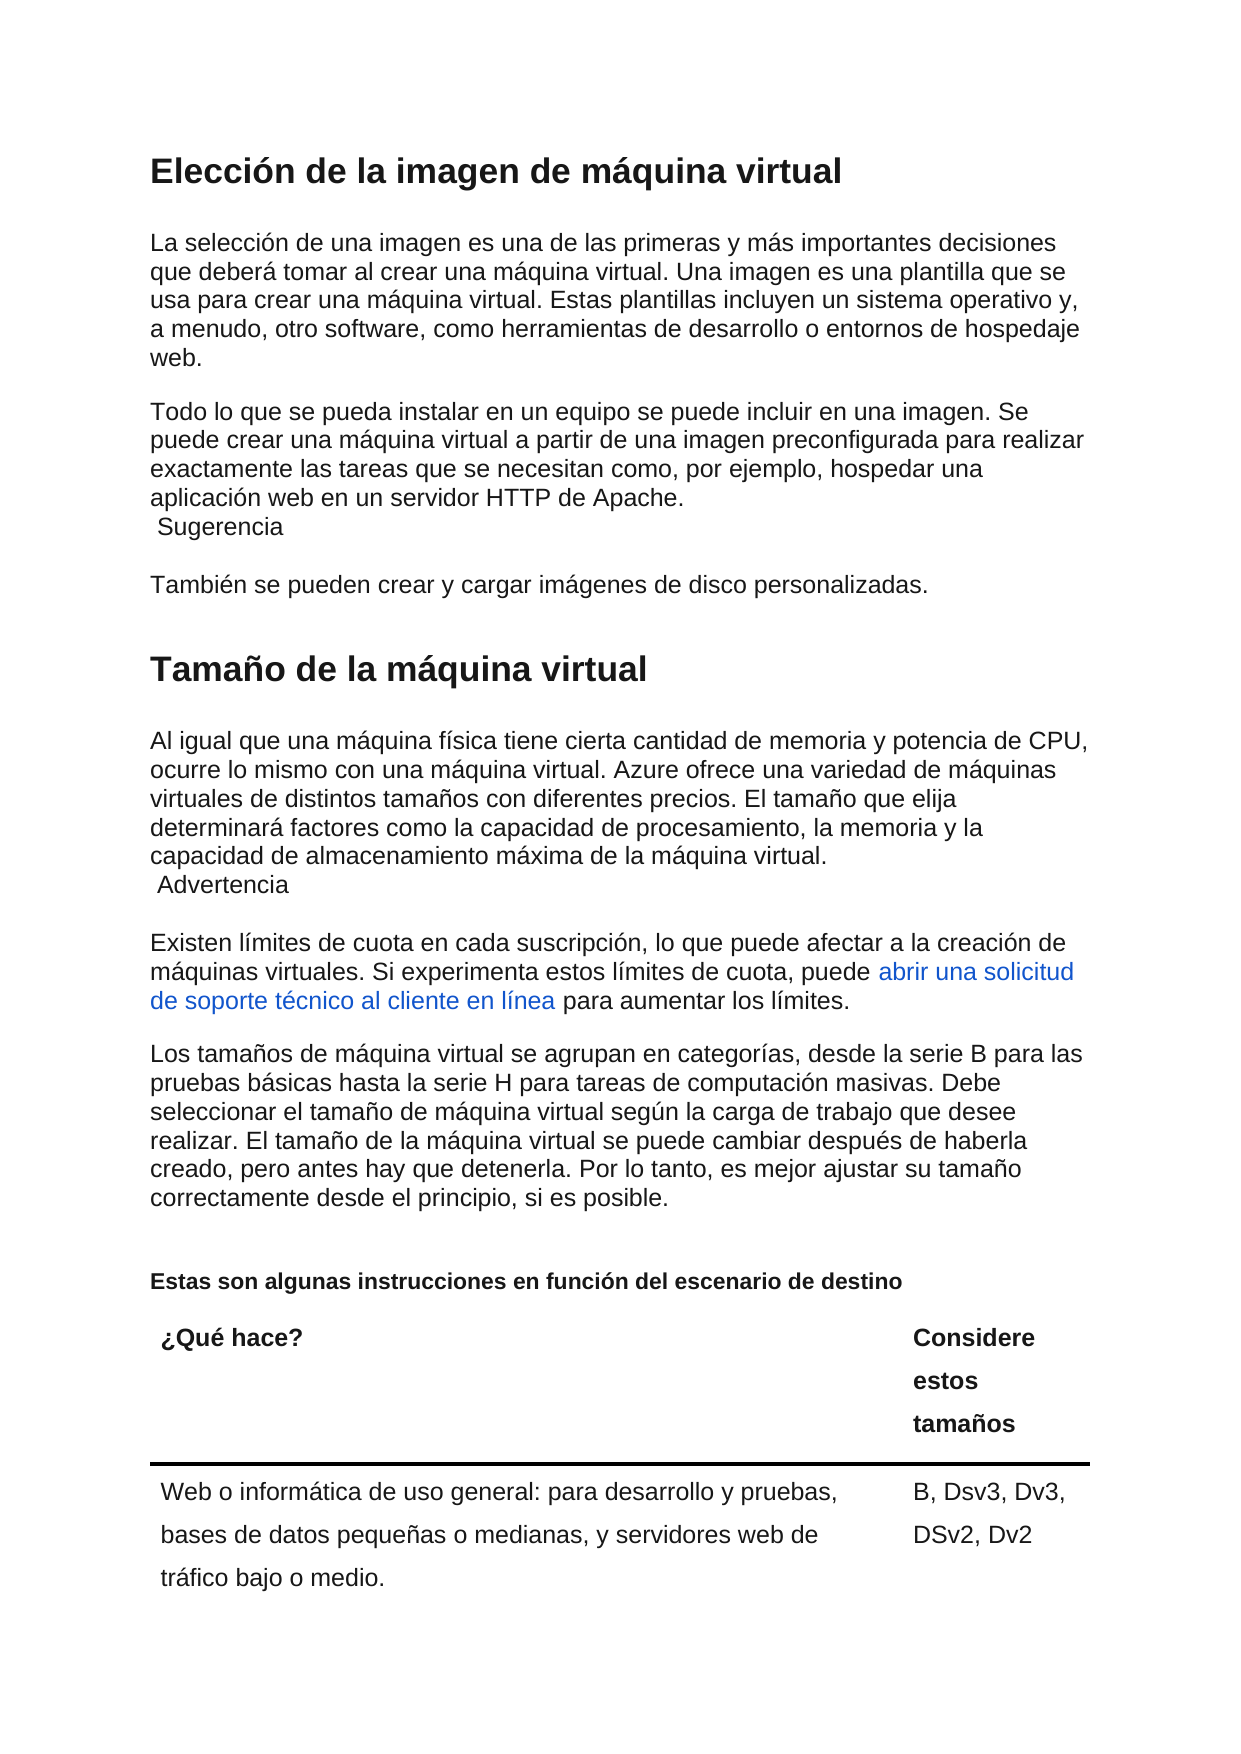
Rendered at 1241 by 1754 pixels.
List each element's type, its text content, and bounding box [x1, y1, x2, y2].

table_header ¿Qué hace? [150, 1313, 902, 1462]
subtitle Estas son algunas instrucciones en función del escenario de destino [150, 1268, 1090, 1294]
subtitle Tamaño de la máquina virtual [150, 648, 1090, 689]
text Sugerencia [150, 512, 1090, 540]
text Los tamaños de máquina virtual se agrupan en categorías, desde la serie B para las pruebas básicas hasta la serie H para tareas de computación masivas. Debe seleccionar el tamaño de máquina virtual según la carga de trabajo que desee realizar. El tamaño de la máquina virtual se puede cambiar después de haberla creado, pero antes hay que detenerla. Por lo tanto, es mejor ajustar su tamaño correctamente desde el principio, si es posible. [150, 1039, 1090, 1212]
table_cell B, Dsv3, Dv3, DSv2, Dv2 [903, 1466, 1090, 1602]
subtitle Elección de la imagen de máquina virtual [150, 150, 1090, 191]
text Existen límites de cuota en cada suscripción, lo que puede afectar a la creación de máquinas virtuales. Si experimenta estos límites de cuota, puede abrir una solicitud de soporte técnico al cliente en línea para aumentar los límites. [150, 928, 1090, 1014]
text Al igual que una máquina física tiene cierta cantidad de memoria y potencia de CPU, ocurre lo mismo con una máquina virtual. Azure ofrece una variedad de máquinas virtuales de distintos tamaños con diferentes precios. El tamaño que elija determinará factores como la capacidad de procesamiento, la memoria y la capacidad de almacenamiento máxima de la máquina virtual. [150, 726, 1090, 870]
text También se pueden crear y cargar imágenes de disco personalizadas. [150, 570, 1090, 598]
table_header Considere estos tamaños [903, 1313, 1090, 1462]
text Todo lo que se pueda instalar en un equipo se puede incluir en una imagen. Se puede crear una máquina virtual a partir de una imagen preconfigurada para realizar exactamente las tareas que se necesitan como, por ejemplo, hospedar una aplicación web en un servidor HTTP de Apache. [150, 397, 1090, 512]
text Advertencia [150, 870, 1090, 899]
table_cell Web o informática de uso general: para desarrollo y pruebas, bases de datos pequeñas o medianas, y servidores web de tráfico bajo o medio. [150, 1466, 902, 1602]
text La selección de una imagen es una de las primeras y más importantes decisiones que deberá tomar al crear una máquina virtual. Una imagen es una plantilla que se usa para crear una máquina virtual. Estas plantillas incluyen un sistema operativo y, a menudo, otro software, como herramientas de desarrollo o entornos de hospedaje web. [150, 228, 1090, 372]
